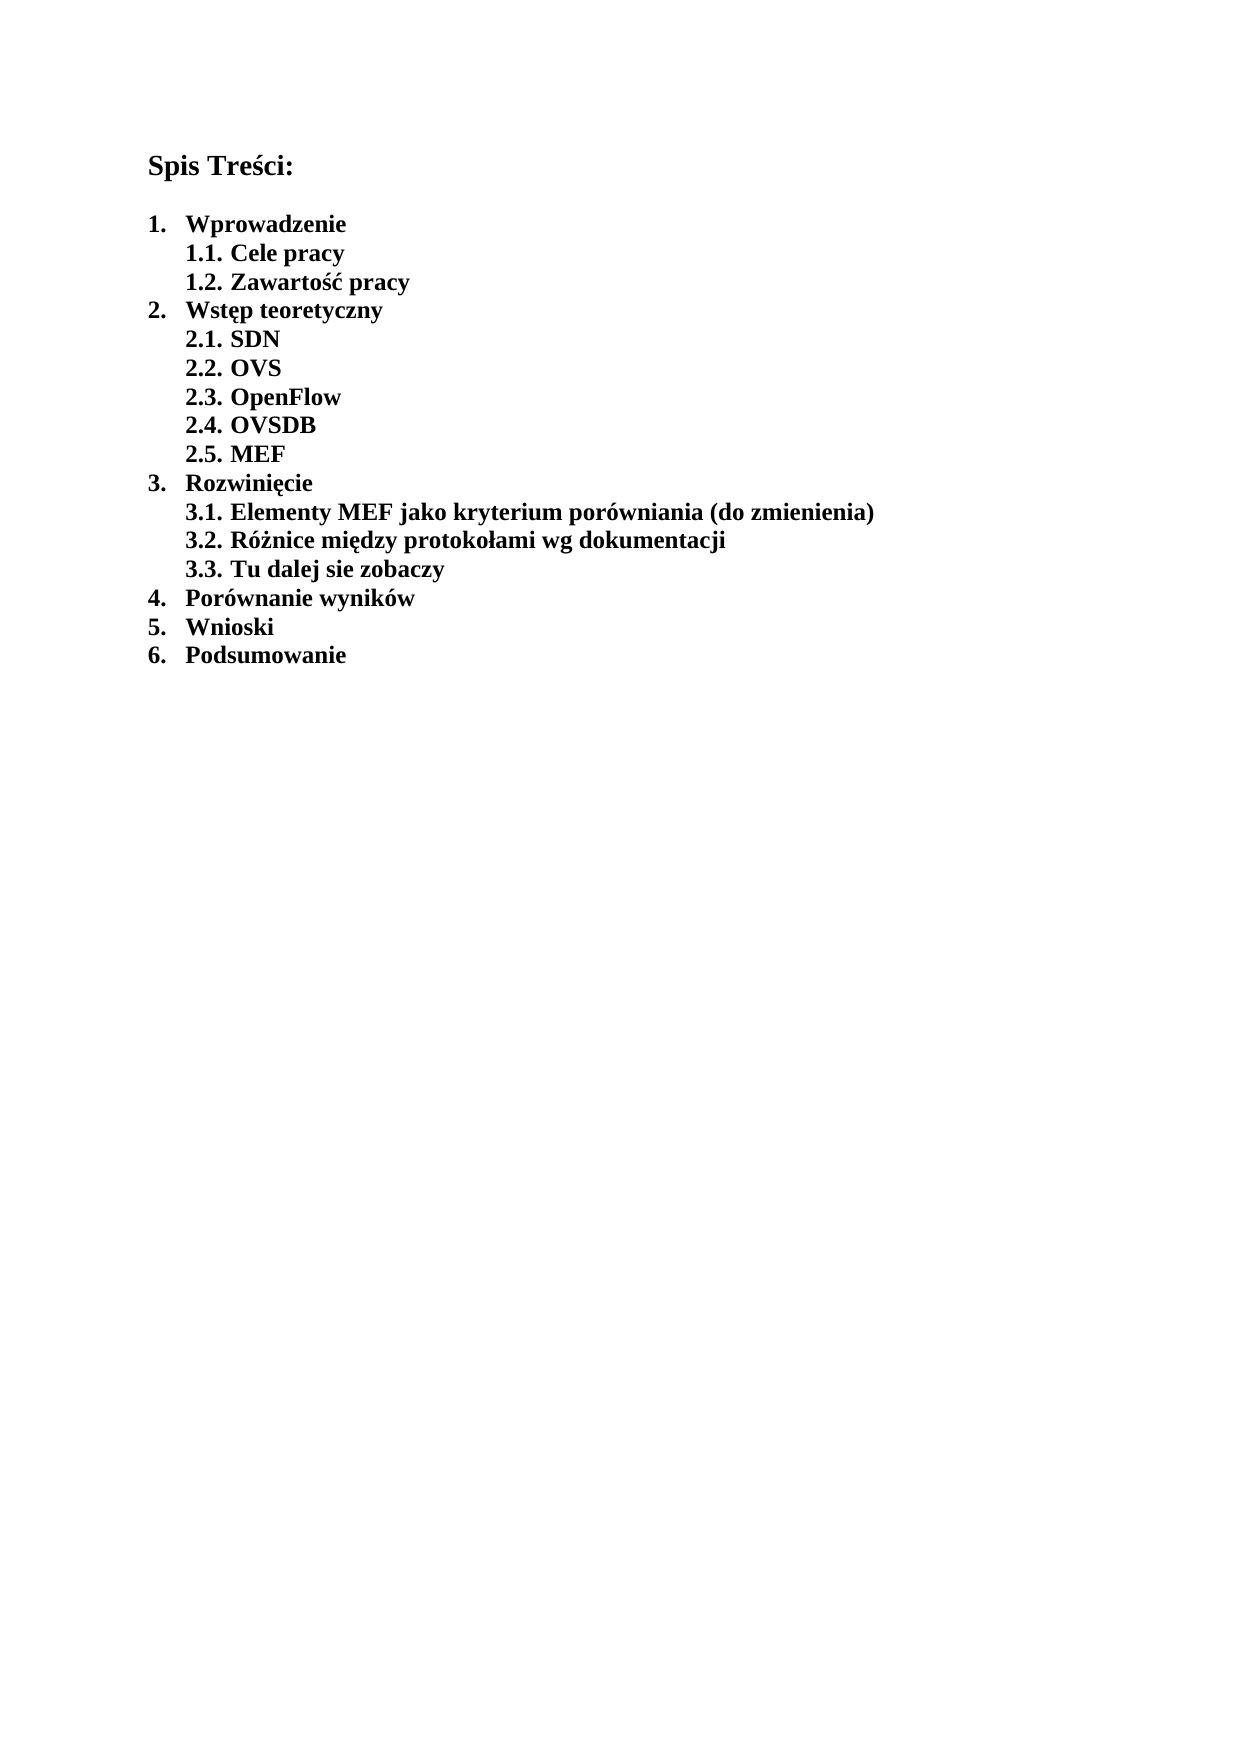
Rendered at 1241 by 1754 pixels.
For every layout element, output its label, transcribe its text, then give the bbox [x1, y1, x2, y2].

list OpenFlow [185, 382, 1093, 410]
list OVSDB [185, 410, 1093, 439]
list Rozwinięcie [148, 468, 1093, 497]
list Wstęp teoretyczny [148, 295, 1093, 324]
list MEF [185, 439, 1093, 468]
list Podsumowanie [148, 640, 1093, 669]
list Porównanie wyników [148, 583, 1093, 612]
list Cele pracy [185, 238, 1093, 267]
list Zawartość pracy [185, 267, 1093, 295]
list Różnice między protokołami wg dokumentacji [185, 525, 1093, 554]
list OVS [185, 353, 1093, 382]
list Elementy MEF jako kryterium porówniania (do zmienienia) [185, 497, 1093, 525]
list Tu dalej sie zobaczy [185, 554, 1093, 583]
list Wnioski [148, 612, 1093, 640]
text Spis Treści: [148, 148, 1093, 209]
list Wprowadzenie [148, 209, 1093, 238]
list SDN [185, 324, 1093, 353]
